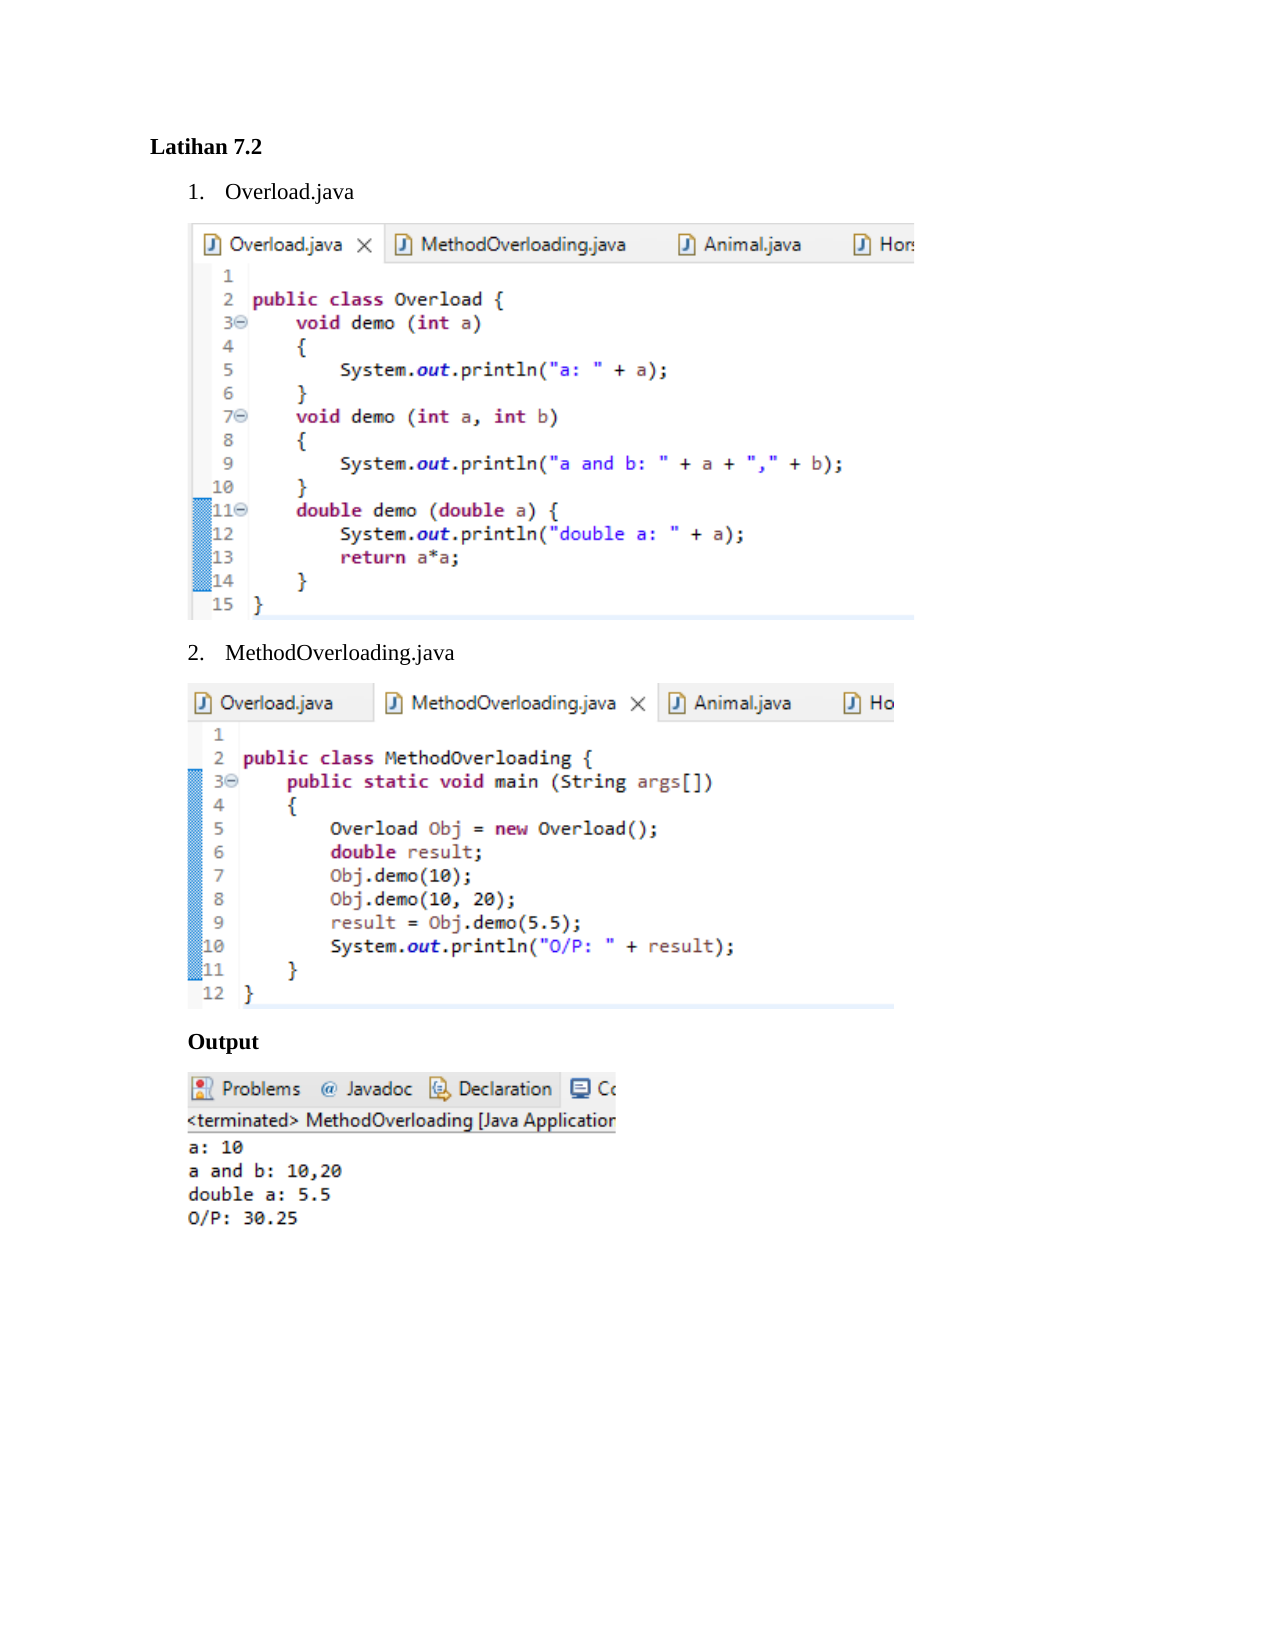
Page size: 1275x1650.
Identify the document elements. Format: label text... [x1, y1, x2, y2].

list MethodOverloading.java [187, 639, 1125, 665]
text Latihan 7.2 [150, 133, 1125, 159]
text Output [187, 1028, 1125, 1054]
picture [187, 223, 915, 620]
picture [187, 683, 894, 1009]
picture [187, 1072, 616, 1256]
list Overload.java [187, 178, 1125, 204]
